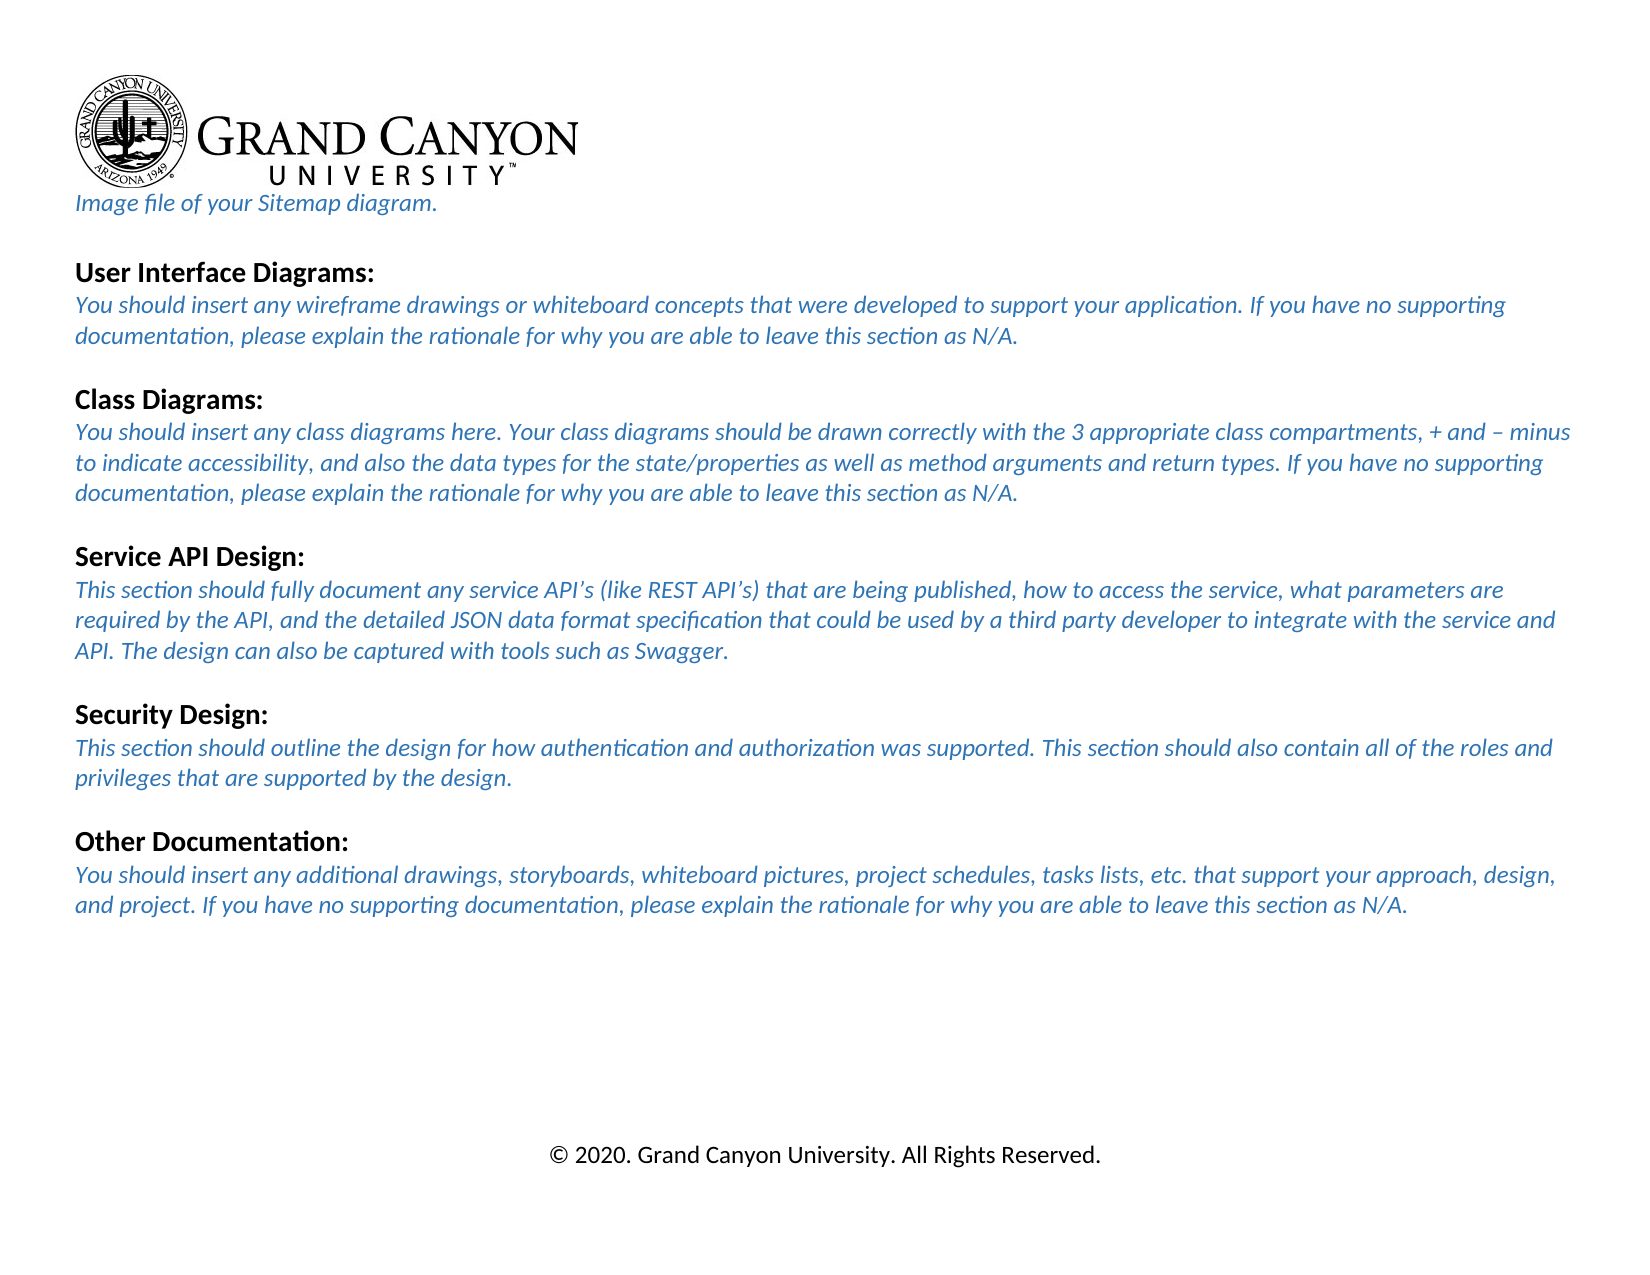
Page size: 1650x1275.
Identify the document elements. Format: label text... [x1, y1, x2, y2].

picture [75, 75, 579, 188]
text Security Design: [75, 696, 1575, 732]
text You should insert any wireframe drawings or whiteboard concepts that were developed to support your application. If you have no supporting documentation, please explain the rationale for why you are able to leave this section as N/A. [75, 289, 1575, 350]
text Image file of your Sitemap diagram. [75, 187, 1575, 218]
text User Interface Diagrams: [75, 254, 1575, 289]
text Other Documentation: [75, 823, 1575, 859]
text This section should fully document any service API’s (like REST API’s) that are being published, how to access the service, what parameters are required by the API, and the detailed JSON data format specification that could be used by a third party developer to integrate with the service and API. The design can also be captured with tools such as Swagger. [75, 574, 1575, 666]
text Service API Design: [75, 538, 1575, 574]
text Class Diagrams: [75, 381, 1575, 416]
text You should insert any class diagrams here. Your class diagrams should be drawn correctly with the 3 appropriate class compartments, + and – minus to indicate accessibility, and also the data types for the state/properties as well as method arguments and return types. If you have no supporting documentation, please explain the rationale for why you are able to leave this section as N/A. [75, 416, 1575, 508]
text This section should outline the design for how authentication and authorization was supported. This section should also contain all of the roles and privileges that are supported by the design. [75, 732, 1575, 793]
text You should insert any additional drawings, storyboards, whiteboard pictures, project schedules, tasks lists, etc. that support your approach, design, and project. If you have no supporting documentation, please explain the rationale for why you are able to leave this section as N/A. [75, 859, 1575, 920]
